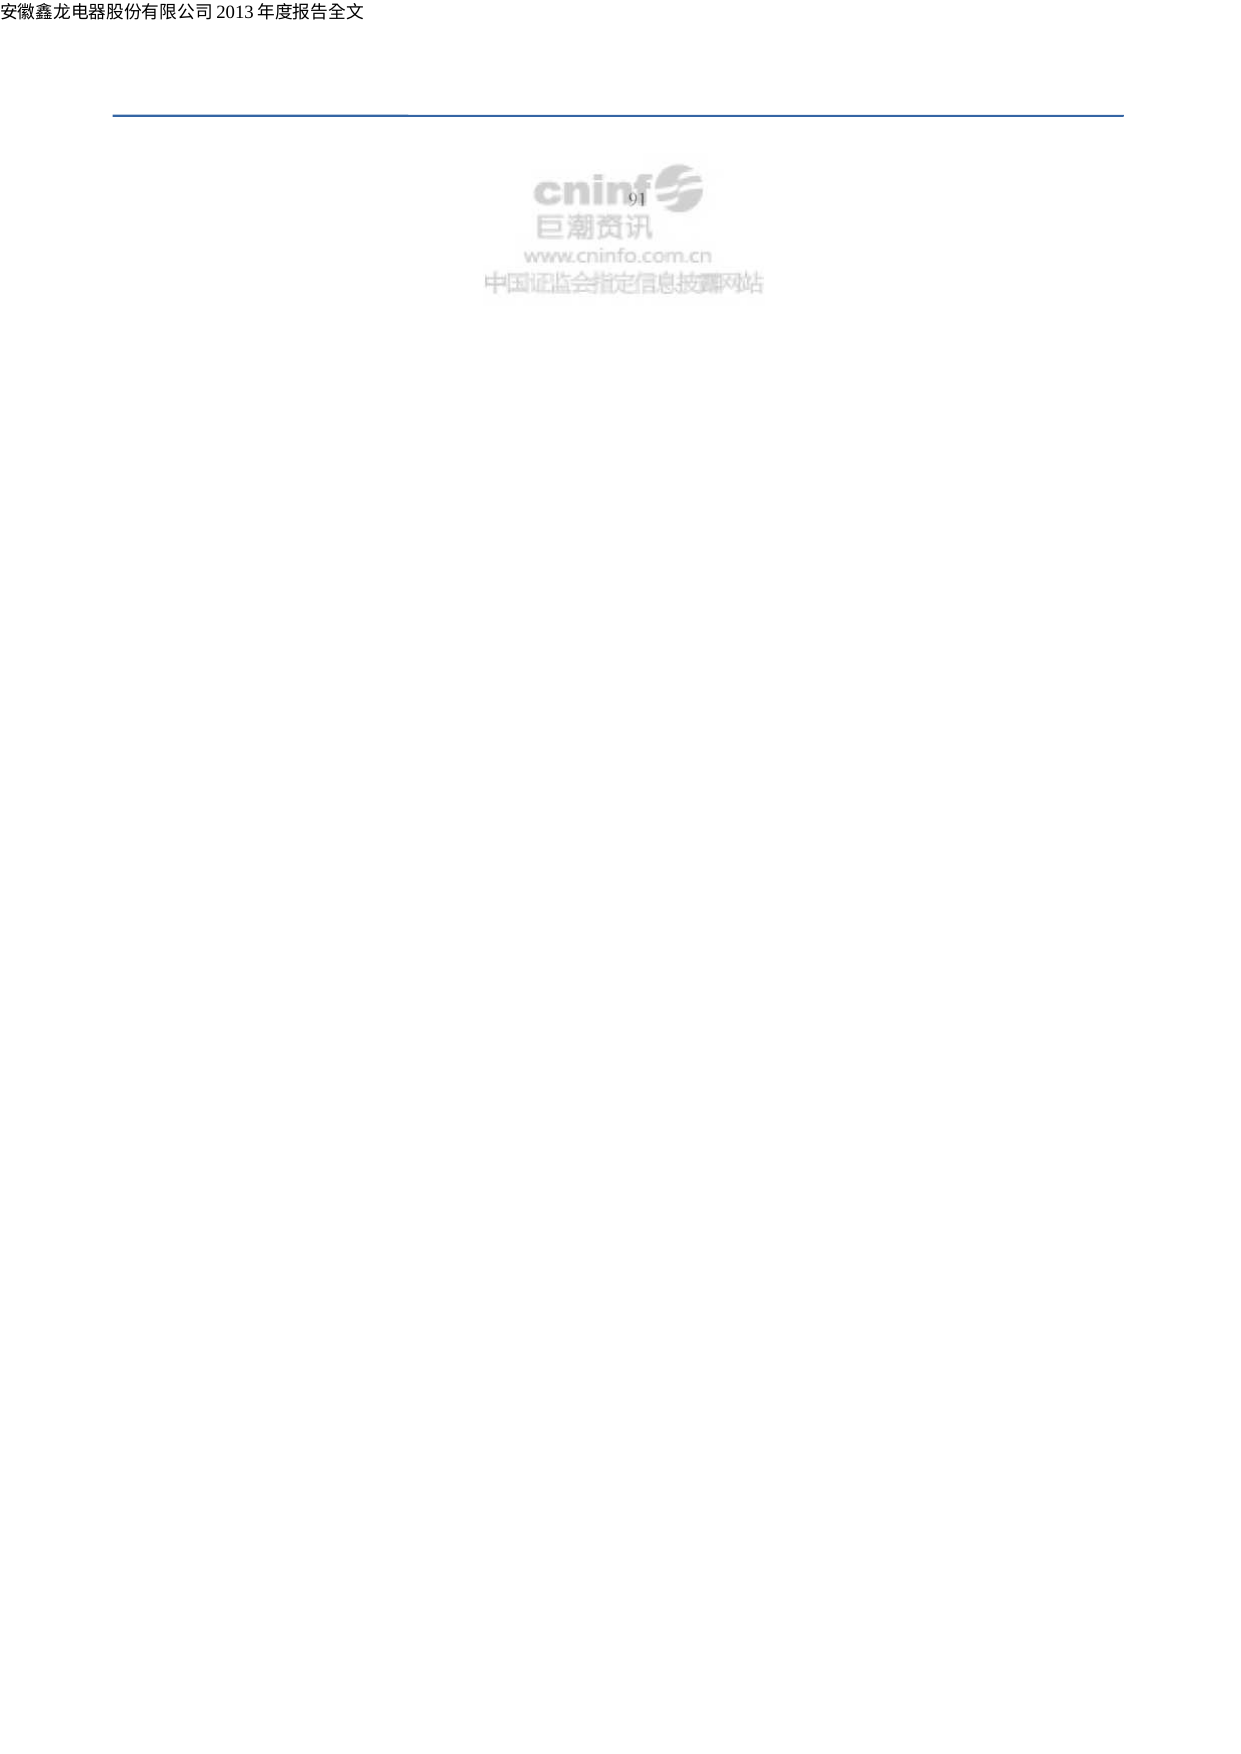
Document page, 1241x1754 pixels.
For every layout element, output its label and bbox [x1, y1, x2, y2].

picture [483, 153, 766, 315]
